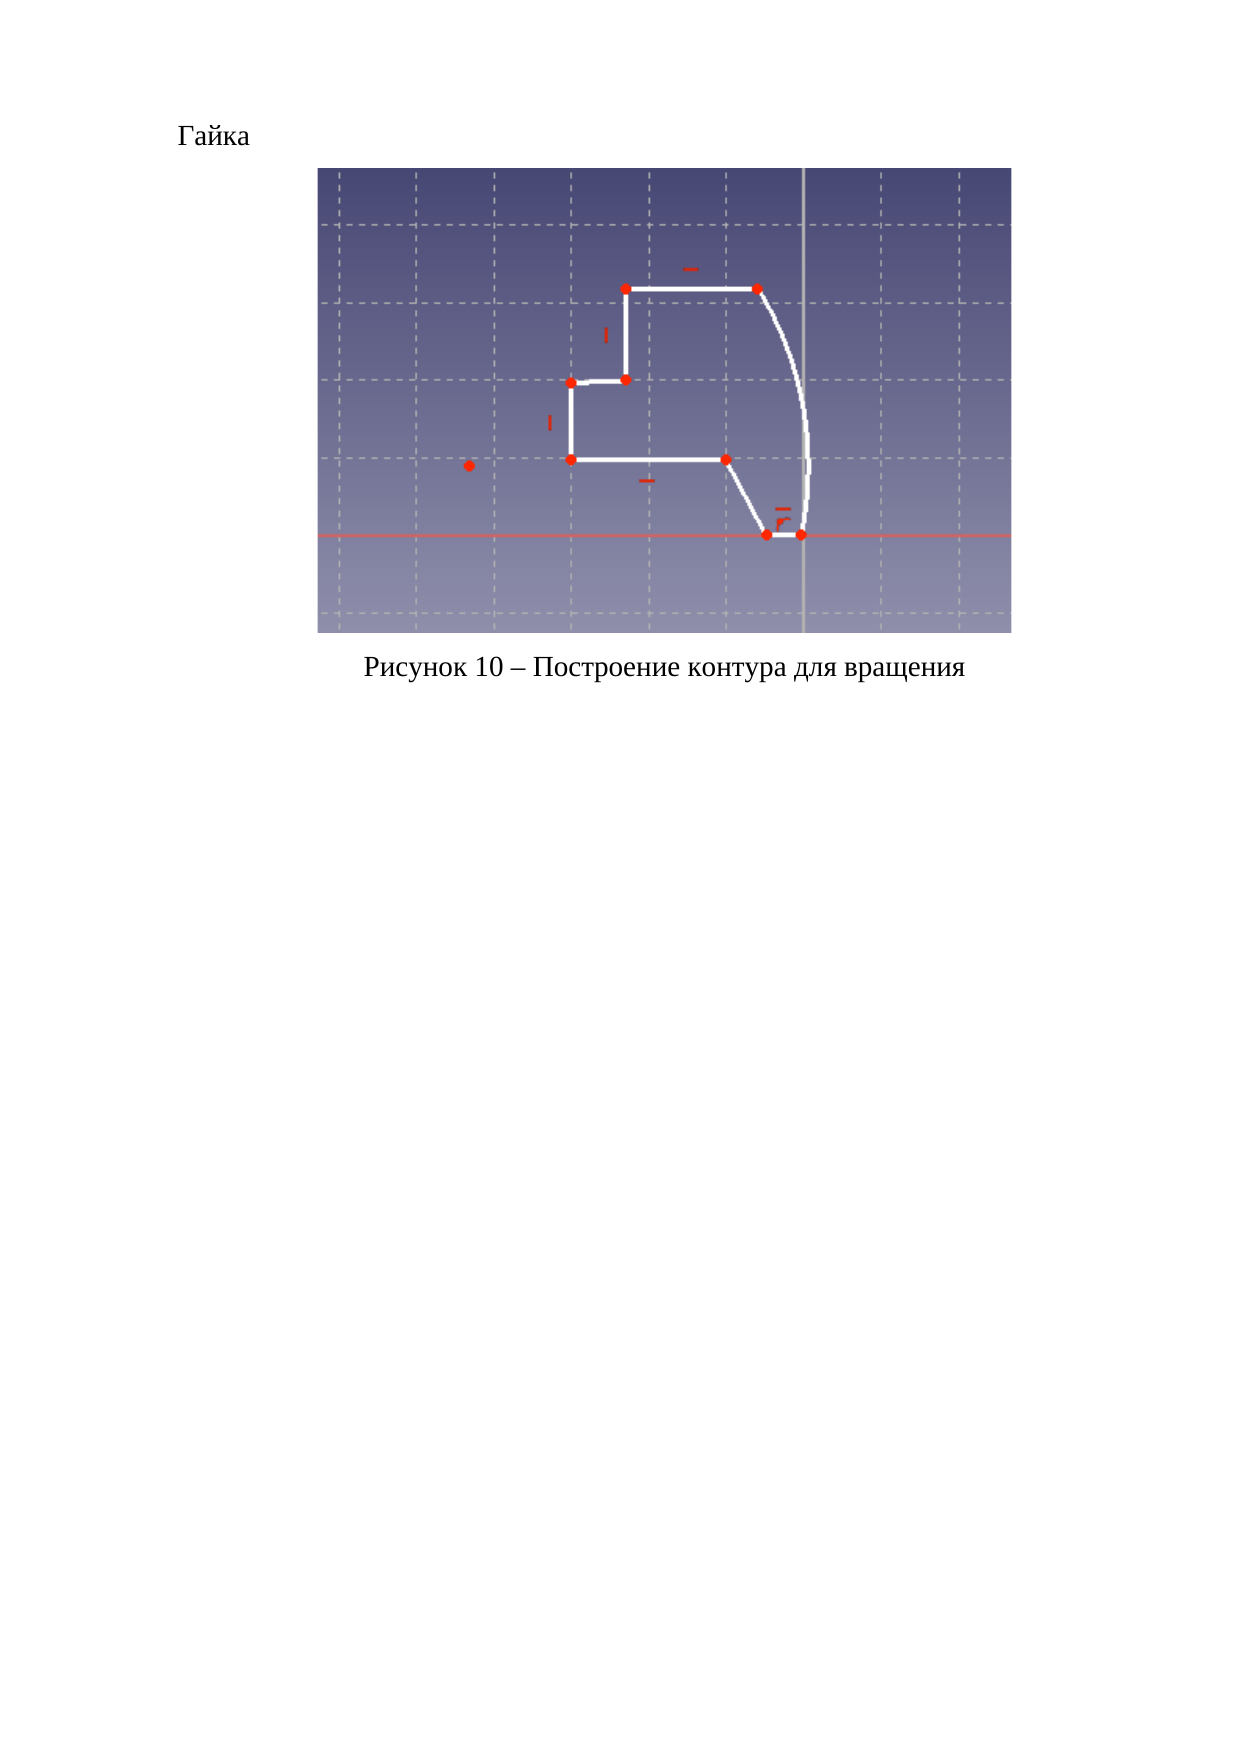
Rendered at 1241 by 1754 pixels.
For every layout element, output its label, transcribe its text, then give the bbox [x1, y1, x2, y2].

text Рисунок 10 – Построение контура для вращения [177, 649, 1152, 683]
picture [317, 168, 1012, 633]
text Гайка [177, 118, 1152, 152]
